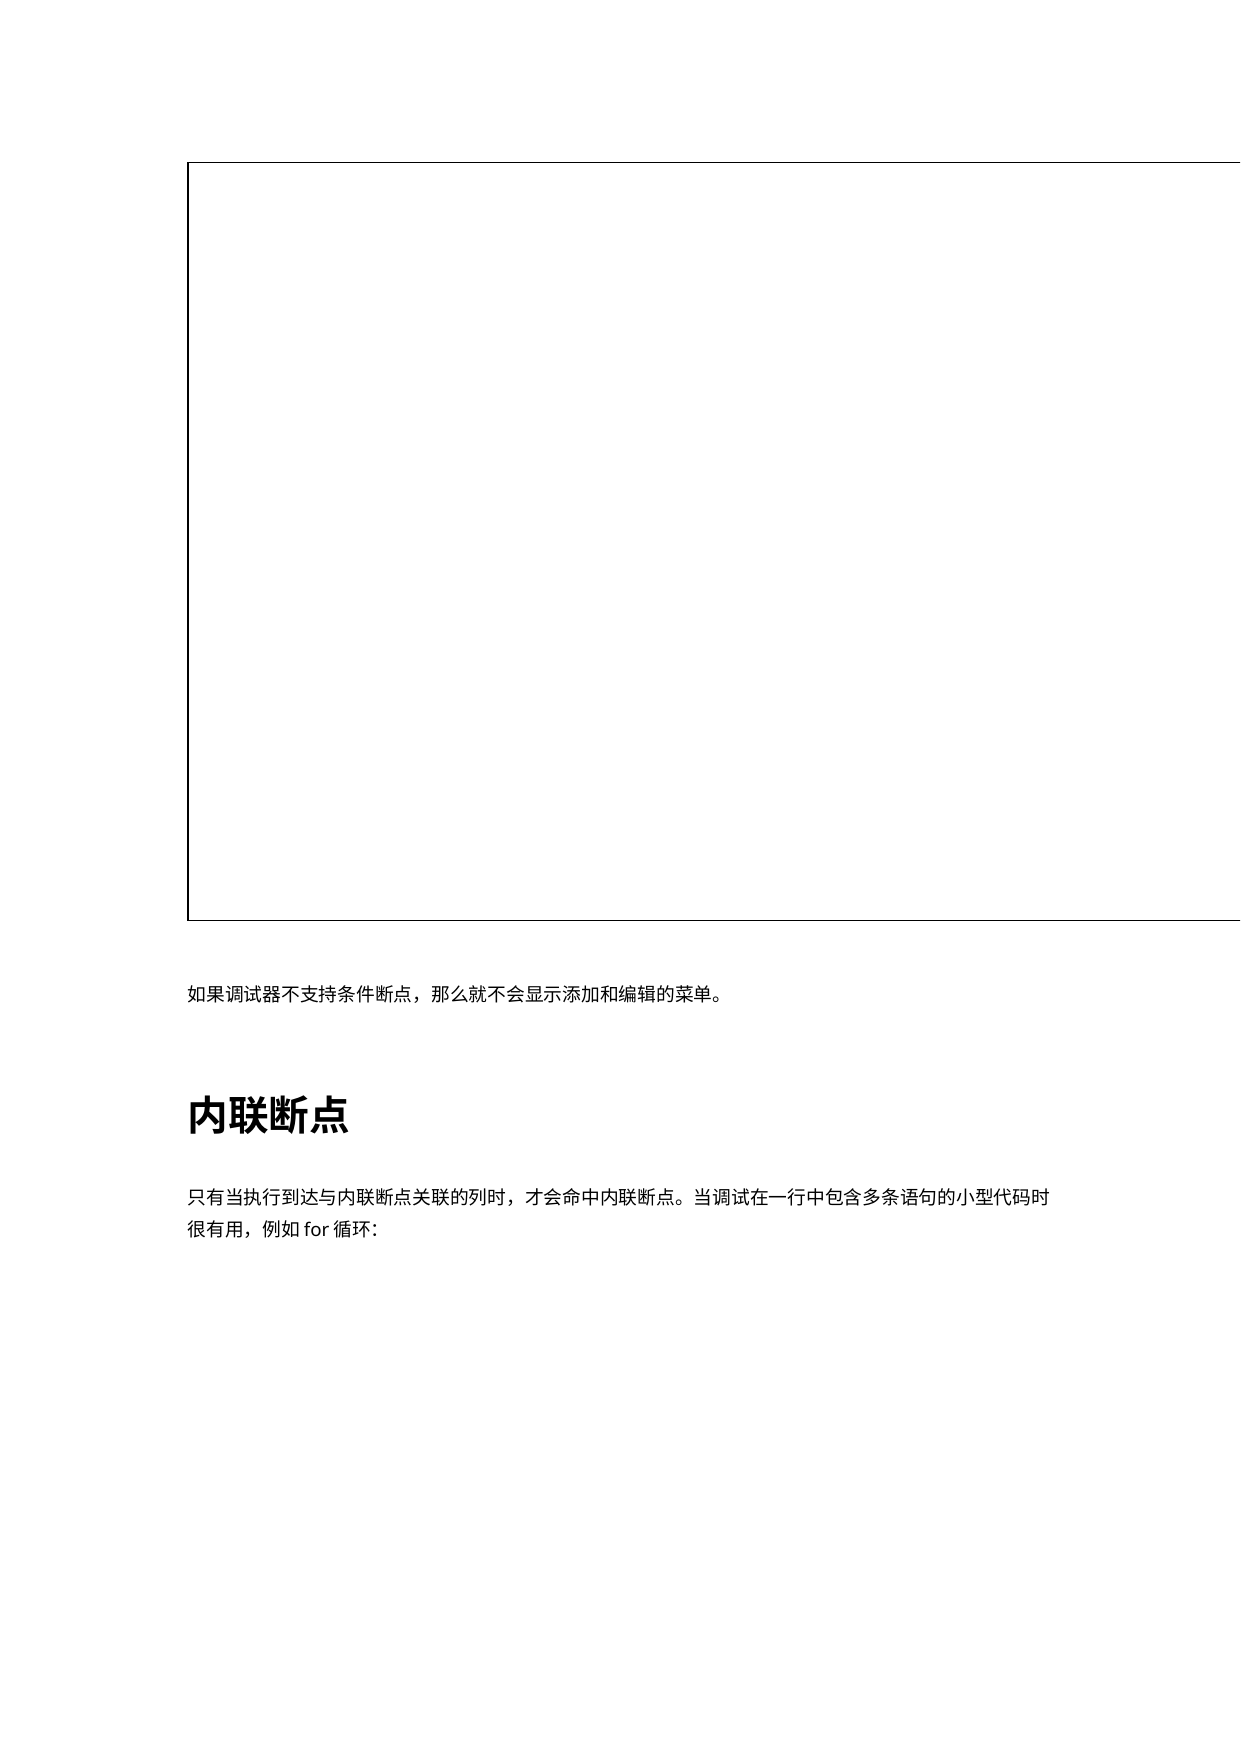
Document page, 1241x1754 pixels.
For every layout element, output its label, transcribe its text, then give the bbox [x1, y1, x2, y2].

text 如果调试器不支持条件断点，那么就不会显示添加和编辑的菜单。 [187, 977, 1053, 1009]
subtitle 内联断点 [187, 1080, 1053, 1145]
text 只有当执行到达与内联断点关联的列时，才会命中内联断点。当调试在一行中包含多条语句的小型代码时很有用，例如for循环： [187, 1180, 1053, 1245]
